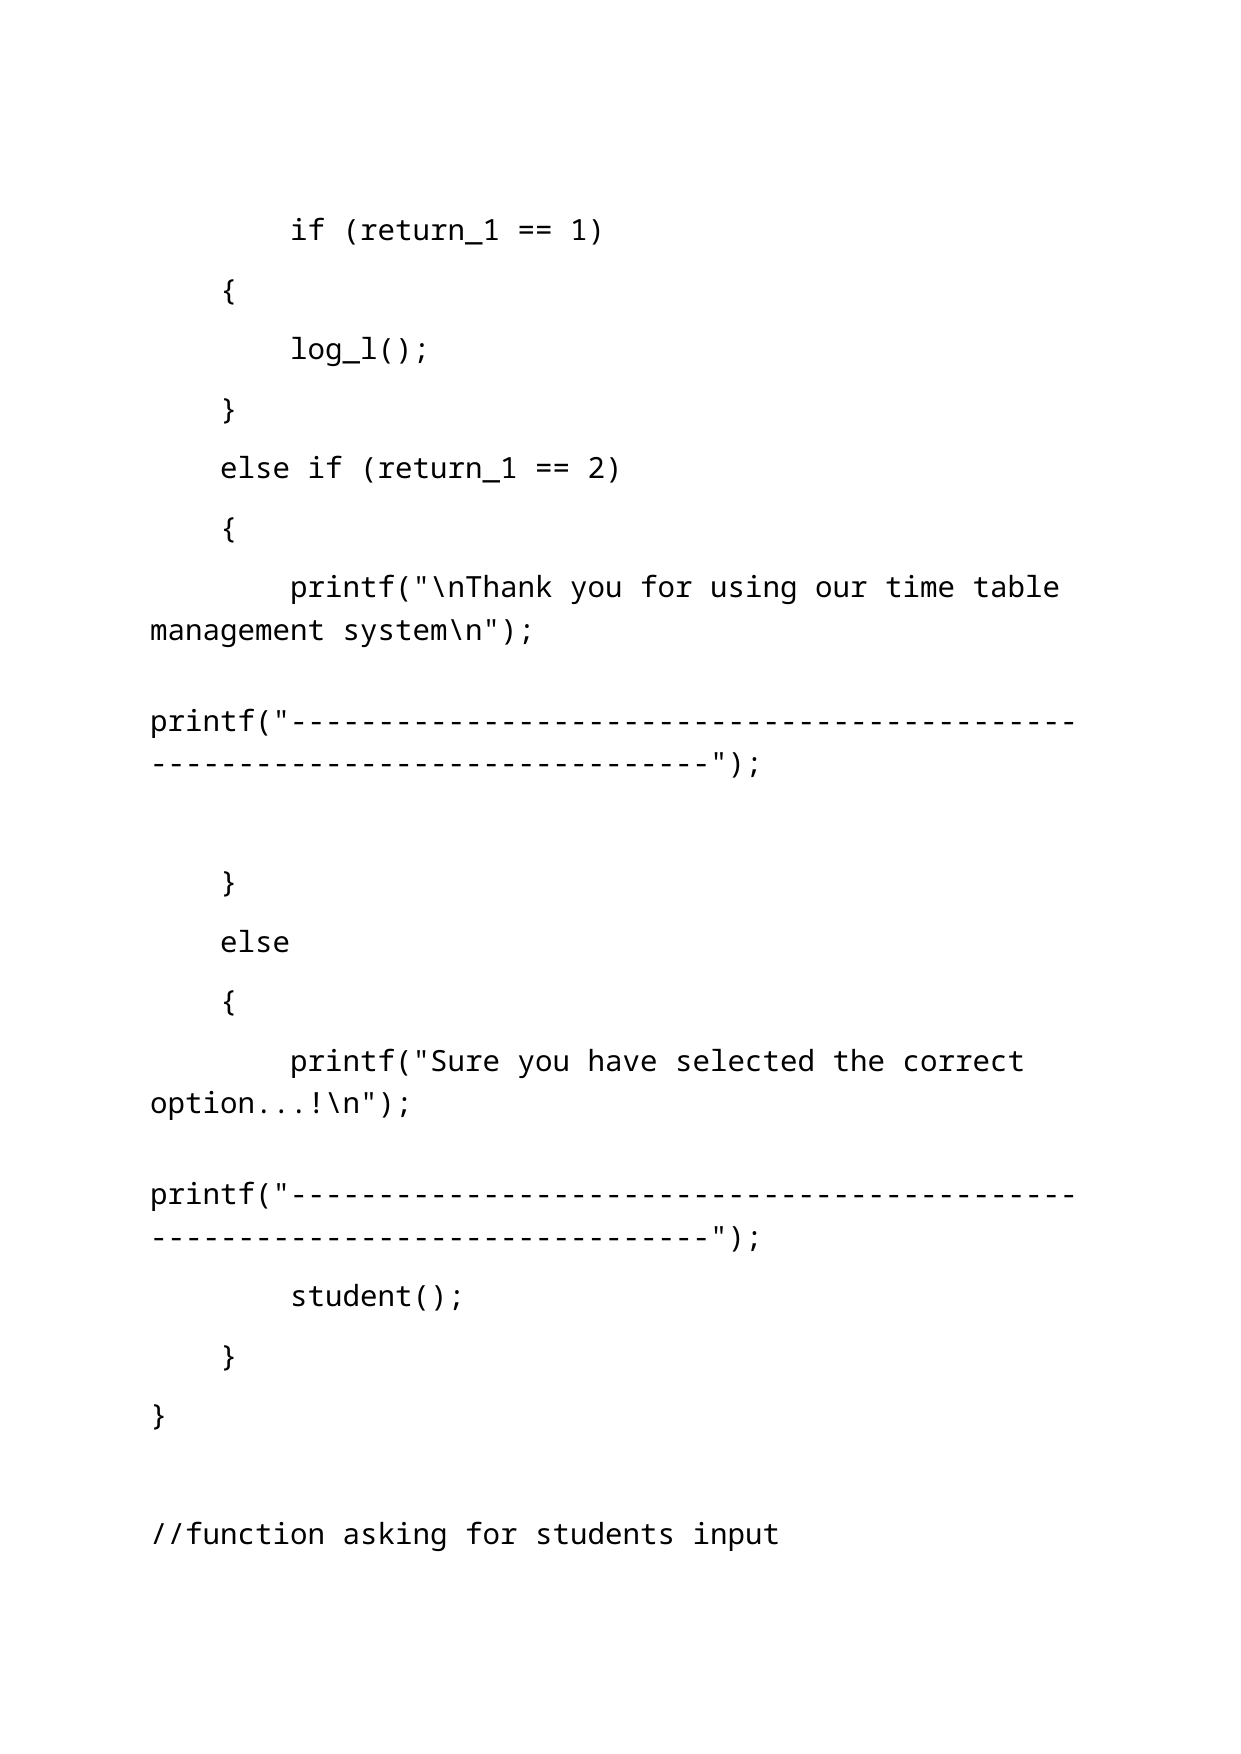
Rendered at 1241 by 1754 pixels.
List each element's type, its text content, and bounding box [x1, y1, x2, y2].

text { [150, 981, 1090, 1020]
text log_l(); [150, 328, 1090, 368]
text } [150, 862, 1090, 901]
text } [150, 1395, 1090, 1434]
text { [150, 269, 1090, 309]
text //function asking for students input [150, 1514, 1090, 1553]
text else if (return_1 == 2) [150, 447, 1090, 487]
text printf("-----------------------------------------------------------------------------"); [150, 669, 1090, 782]
text else [150, 921, 1090, 961]
text student(); [150, 1276, 1090, 1315]
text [150, 1142, 1090, 1256]
text { [150, 507, 1090, 547]
text printf("Sure you have selected the correct option...!\n"); [150, 1040, 1090, 1122]
text } [150, 388, 1090, 428]
text printf("\nThank you for using our time table management system\n"); [150, 566, 1090, 649]
text if (return_1 == 1) [150, 209, 1090, 249]
text } [150, 1335, 1090, 1375]
